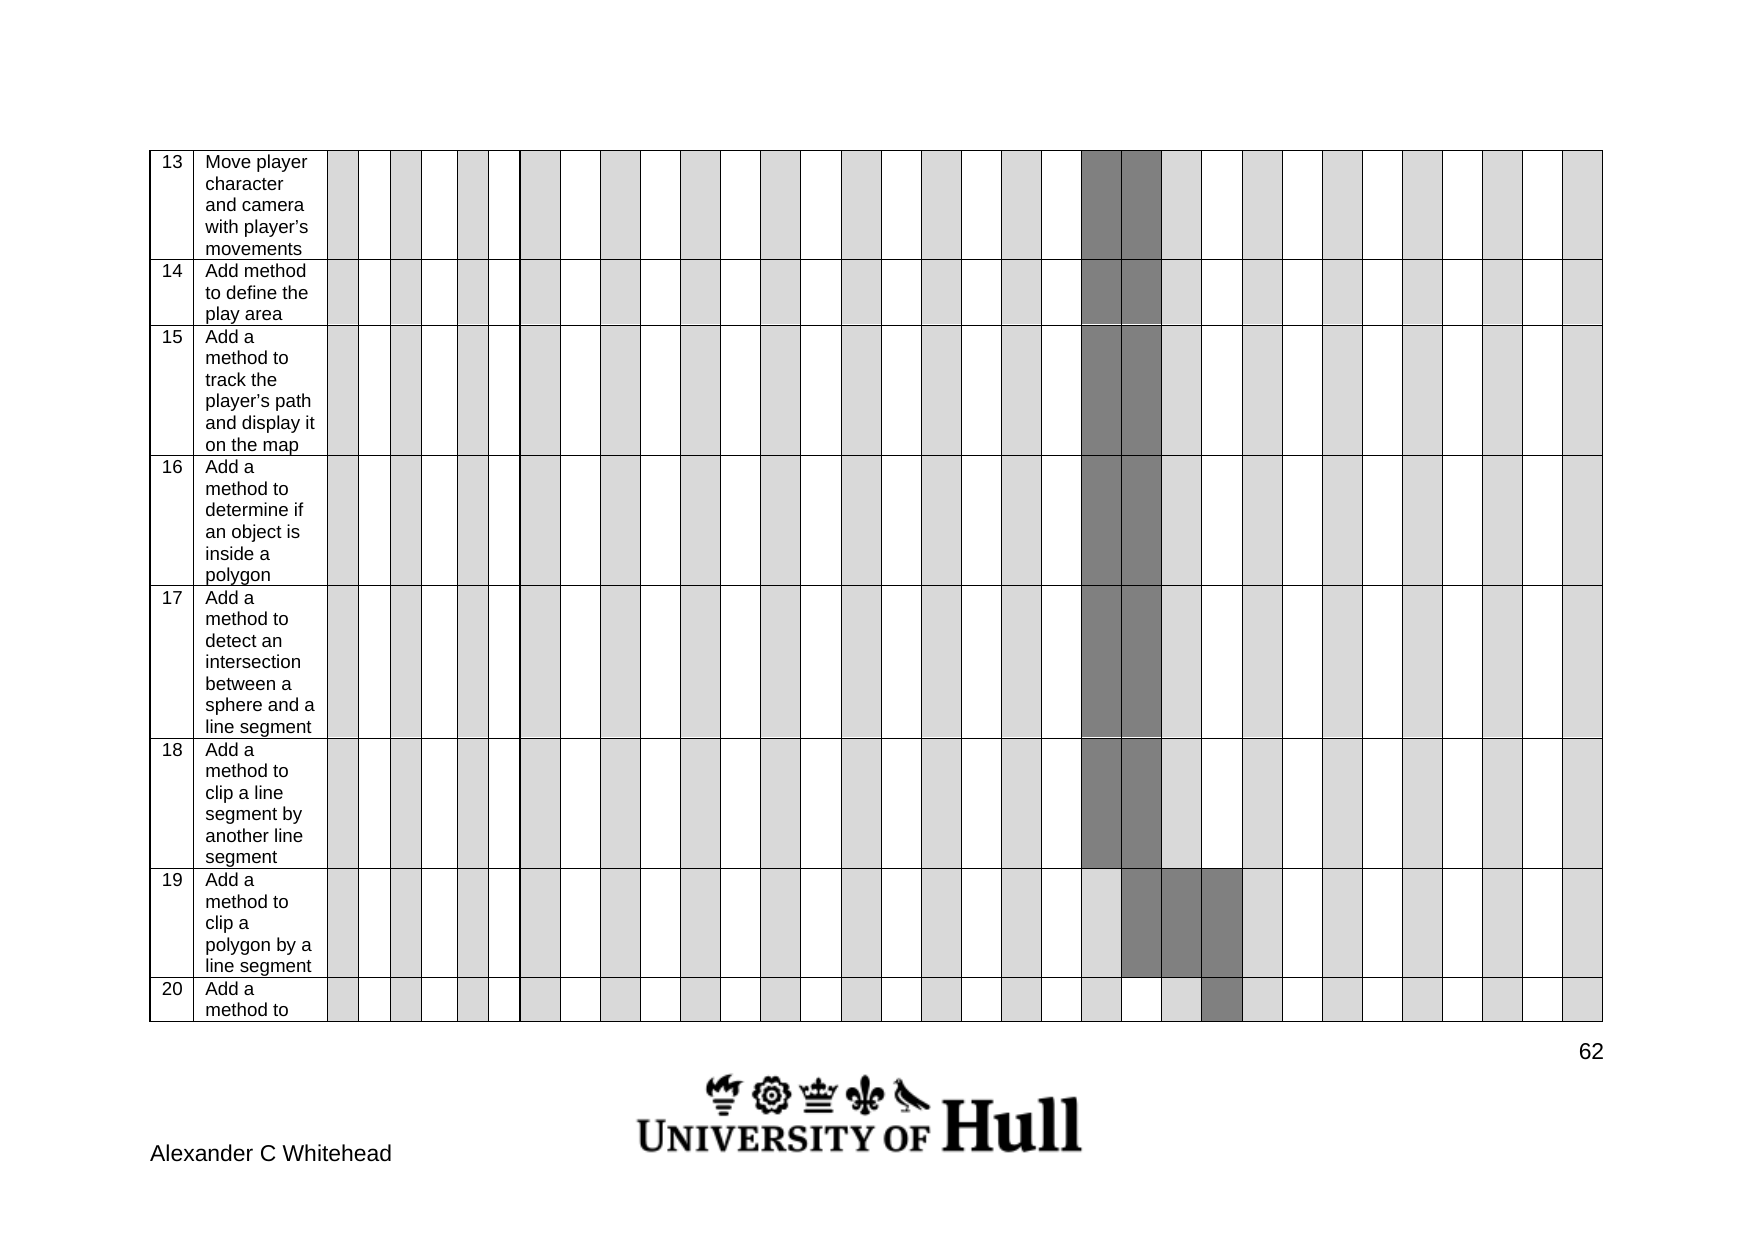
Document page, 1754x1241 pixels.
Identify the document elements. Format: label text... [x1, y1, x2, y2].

table_cell [801, 456, 841, 585]
table_cell [1403, 586, 1442, 737]
table_cell [601, 326, 640, 455]
table_cell [1162, 260, 1201, 324]
table_cell [1443, 260, 1482, 324]
table_cell 17 [151, 586, 193, 737]
table_cell [641, 456, 680, 585]
table_cell [1483, 869, 1522, 977]
table_cell [1243, 151, 1282, 259]
table_cell [962, 260, 1001, 324]
table_cell [1363, 326, 1402, 455]
table_cell [1162, 151, 1201, 259]
table_cell [328, 326, 358, 455]
table_cell [1202, 586, 1242, 737]
table_cell [1283, 151, 1322, 259]
table_cell [1323, 739, 1362, 868]
table_cell [561, 978, 600, 1021]
table_cell [359, 260, 390, 324]
table_cell [1323, 326, 1362, 455]
table_cell [1283, 869, 1322, 977]
table_cell [601, 260, 640, 324]
table_cell [1122, 151, 1161, 259]
table_cell [1243, 869, 1282, 977]
table_cell [1443, 456, 1482, 585]
table_cell [1443, 869, 1482, 977]
table_cell Add a method to clip a line segment by another line segment [194, 739, 327, 868]
table_cell 18 [151, 739, 193, 868]
table_cell [489, 739, 519, 868]
table_cell [1523, 586, 1562, 737]
table_cell [1243, 260, 1282, 324]
table_cell [1042, 586, 1081, 737]
table_cell [1122, 586, 1161, 737]
table_cell [882, 326, 921, 455]
table_cell [922, 326, 961, 455]
table_cell [842, 151, 881, 259]
table_cell [922, 978, 961, 1021]
table_cell [882, 151, 921, 259]
table_cell [1363, 978, 1402, 1021]
table_cell [962, 869, 1001, 977]
table_cell [1363, 739, 1402, 868]
table_cell Add a method to finds the larger of two areas [194, 978, 327, 1021]
table_cell [761, 326, 800, 455]
table_cell Add a method to detect an intersection between a sphere and a line segment [194, 586, 327, 737]
table_cell [1042, 869, 1081, 977]
table_cell [1162, 326, 1201, 455]
table_cell [391, 260, 421, 324]
table_cell [1002, 456, 1041, 585]
table_cell [422, 260, 457, 324]
table_cell [1403, 151, 1442, 259]
table_cell [1283, 978, 1322, 1021]
table_cell [489, 586, 519, 737]
table_cell [1243, 326, 1282, 455]
table_cell [882, 739, 921, 868]
table_cell [801, 151, 841, 259]
table_cell [882, 869, 921, 977]
table_cell Move player character and camera with player’s movements [194, 151, 327, 259]
table_cell [422, 456, 457, 585]
table_cell [1483, 586, 1522, 737]
table_cell [761, 151, 800, 259]
table_cell [801, 739, 841, 868]
table_cell [842, 978, 881, 1021]
table_cell [1323, 456, 1362, 585]
table_cell [1323, 151, 1362, 259]
table_cell [422, 739, 457, 868]
table_cell [359, 869, 390, 977]
table_cell [681, 151, 720, 259]
table_cell [761, 586, 800, 737]
table_cell [721, 586, 760, 737]
table_cell [801, 260, 841, 324]
table_cell [922, 151, 961, 259]
table_cell [922, 456, 961, 585]
table_cell [761, 456, 800, 585]
table_cell Add a method to clip a polygon by a line segment [194, 869, 327, 977]
table_cell [1122, 739, 1161, 868]
table_cell [521, 260, 560, 324]
table_cell 19 [151, 869, 193, 977]
table_cell [1042, 260, 1081, 324]
table_cell [641, 326, 680, 455]
table_cell [1202, 869, 1242, 977]
table_cell [1202, 456, 1242, 585]
table_cell [1162, 978, 1201, 1021]
table_cell [1082, 260, 1121, 324]
table_cell [1483, 260, 1522, 324]
table_cell [1002, 586, 1041, 737]
table_cell [601, 586, 640, 737]
table_cell [1443, 978, 1482, 1021]
table_cell [328, 151, 358, 259]
table_cell [962, 326, 1001, 455]
table_cell [721, 151, 760, 259]
table_cell [422, 326, 457, 455]
table_cell [601, 739, 640, 868]
table_cell [1162, 586, 1201, 737]
table_cell 16 [151, 456, 193, 585]
table_cell [521, 869, 560, 977]
table_cell [922, 869, 961, 977]
table_cell [1563, 326, 1602, 455]
table_cell [1563, 456, 1602, 585]
table_cell [1162, 869, 1201, 977]
table_cell [1002, 739, 1041, 868]
table_cell [1443, 151, 1482, 259]
table_cell [681, 978, 720, 1021]
table_cell [1122, 456, 1161, 585]
table_cell [641, 978, 680, 1021]
table_cell [1403, 739, 1442, 868]
table_cell [561, 869, 600, 977]
table_cell [801, 869, 841, 977]
table_cell [1403, 869, 1442, 977]
table_cell [489, 978, 519, 1021]
table_cell [1523, 739, 1562, 868]
table_cell [1403, 260, 1442, 324]
table_cell [1002, 151, 1041, 259]
table_cell [801, 978, 841, 1021]
table_cell [521, 151, 560, 259]
table_cell [1363, 151, 1402, 259]
table_cell [1042, 151, 1081, 259]
table_cell [761, 260, 800, 324]
table_cell [1243, 739, 1282, 868]
table_cell [1283, 586, 1322, 737]
table_cell [962, 739, 1001, 868]
table_cell [1082, 978, 1121, 1021]
table_cell [1042, 326, 1081, 455]
table_cell [561, 151, 600, 259]
table_cell [1403, 978, 1442, 1021]
table_cell [1243, 456, 1282, 585]
table_cell [842, 326, 881, 455]
table_cell [681, 456, 720, 585]
table_cell [489, 151, 519, 259]
table_cell [1082, 456, 1121, 585]
table_cell [721, 260, 760, 324]
table_cell [1523, 456, 1562, 585]
table_cell Add method to define the play area [194, 260, 327, 324]
picture [630, 1064, 1091, 1162]
table_cell [1563, 978, 1602, 1021]
table_cell [761, 978, 800, 1021]
table_cell [1162, 456, 1201, 585]
table_cell [641, 869, 680, 977]
table_cell [681, 586, 720, 737]
table_cell [1122, 260, 1161, 324]
table_cell [1483, 739, 1522, 868]
table_cell [561, 739, 600, 868]
table_cell [359, 586, 390, 737]
table_cell [1363, 869, 1402, 977]
table_cell [458, 978, 488, 1021]
table_cell [521, 456, 560, 585]
table_cell [391, 739, 421, 868]
table_cell [391, 456, 421, 585]
table_cell [681, 260, 720, 324]
table_cell [458, 869, 488, 977]
table_cell [1523, 326, 1562, 455]
table_cell [721, 326, 760, 455]
table_cell [1002, 326, 1041, 455]
table_cell [458, 456, 488, 585]
table_cell [328, 260, 358, 324]
table_cell [1483, 978, 1522, 1021]
table_cell [328, 456, 358, 585]
table_cell [1363, 456, 1402, 585]
table_cell [489, 869, 519, 977]
table_cell [1002, 260, 1041, 324]
table_cell [1363, 260, 1402, 324]
table_cell [681, 739, 720, 868]
table_cell [922, 260, 961, 324]
table_cell [641, 151, 680, 259]
table_cell [1323, 869, 1362, 977]
table_cell Add a method to track the player’s path and display it on the map [194, 326, 327, 455]
table_cell [1523, 869, 1562, 977]
table_cell [962, 151, 1001, 259]
table_cell [962, 586, 1001, 737]
table_cell [1323, 586, 1362, 737]
table_cell [422, 869, 457, 977]
table_cell [801, 586, 841, 737]
table_cell [458, 739, 488, 868]
table_cell 14 [151, 260, 193, 324]
table_cell Add a method to determine if an object is inside a polygon [194, 456, 327, 585]
table_cell [1483, 151, 1522, 259]
table_cell [1042, 739, 1081, 868]
table_cell [1202, 260, 1242, 324]
table_cell [842, 739, 881, 868]
table_cell [1082, 869, 1121, 977]
table_cell [561, 260, 600, 324]
table_cell [391, 978, 421, 1021]
table_cell [561, 456, 600, 585]
table_cell [601, 978, 640, 1021]
table_cell [842, 869, 881, 977]
table_cell [1563, 739, 1602, 868]
table_cell [1443, 586, 1482, 737]
table_cell [761, 869, 800, 977]
table_cell [1122, 978, 1161, 1021]
table_cell 15 [151, 326, 193, 455]
table_cell [521, 739, 560, 868]
table_cell [922, 739, 961, 868]
table_cell [601, 456, 640, 585]
table_cell [458, 586, 488, 737]
table_cell [1403, 326, 1442, 455]
table_cell [1483, 326, 1522, 455]
table_cell [641, 739, 680, 868]
table_cell [1042, 456, 1081, 585]
table_cell [489, 326, 519, 455]
table_cell [1002, 978, 1041, 1021]
table_cell [601, 151, 640, 259]
table_cell [721, 739, 760, 868]
table_cell [962, 978, 1001, 1021]
table_cell [1082, 326, 1121, 455]
table_cell [962, 456, 1001, 585]
table_cell [721, 978, 760, 1021]
table_cell [391, 326, 421, 455]
table_cell [882, 260, 921, 324]
table_cell [842, 456, 881, 585]
table_cell [1363, 586, 1402, 737]
table_cell [1082, 151, 1121, 259]
table_cell [1082, 739, 1121, 868]
table_cell [521, 586, 560, 737]
table_cell [489, 456, 519, 585]
table_cell [1162, 739, 1201, 868]
table_cell [1443, 739, 1482, 868]
table_cell [1202, 326, 1242, 455]
table_cell [521, 326, 560, 455]
table_cell [1243, 978, 1282, 1021]
table_cell [1243, 586, 1282, 737]
table_cell [1002, 869, 1041, 977]
table_cell [1283, 326, 1322, 455]
table_cell [882, 978, 921, 1021]
table_cell [681, 326, 720, 455]
table_cell [1523, 978, 1562, 1021]
table_cell [1202, 151, 1242, 259]
table_cell [1563, 586, 1602, 737]
table_cell [1202, 739, 1242, 868]
table_cell [1042, 978, 1081, 1021]
table_cell 13 [151, 151, 193, 259]
table_cell [359, 739, 390, 868]
table_cell [882, 456, 921, 585]
table_cell [328, 869, 358, 977]
table_cell [882, 586, 921, 737]
table_cell [521, 978, 560, 1021]
table_cell [1283, 739, 1322, 868]
table_cell [1283, 456, 1322, 585]
table_cell [1283, 260, 1322, 324]
table_cell [641, 260, 680, 324]
table_cell [458, 151, 488, 259]
table_cell [1403, 456, 1442, 585]
table_cell [601, 869, 640, 977]
table_cell [1563, 869, 1602, 977]
table_cell [1323, 260, 1362, 324]
table_cell [761, 739, 800, 868]
table_cell [721, 869, 760, 977]
table_cell [801, 326, 841, 455]
table_cell [681, 869, 720, 977]
table_cell [391, 586, 421, 737]
table_cell [359, 326, 390, 455]
table_cell [328, 739, 358, 868]
table_cell [1523, 151, 1562, 259]
table_cell [489, 260, 519, 324]
table_cell [391, 869, 421, 977]
table_cell [359, 456, 390, 585]
table_cell [641, 586, 680, 737]
table_cell [328, 586, 358, 737]
table_cell [922, 586, 961, 737]
table_cell [1483, 456, 1522, 585]
table_cell [458, 260, 488, 324]
table_cell [842, 260, 881, 324]
table_cell [1082, 586, 1121, 737]
table_cell [422, 151, 457, 259]
table_cell [1122, 326, 1161, 455]
table_cell [842, 586, 881, 737]
table_cell [422, 586, 457, 737]
table_cell [561, 326, 600, 455]
table_cell [1563, 151, 1602, 259]
table_cell [391, 151, 421, 259]
table_cell [1323, 978, 1362, 1021]
table_cell [328, 978, 358, 1021]
table_cell [458, 326, 488, 455]
table_cell [359, 151, 390, 259]
table_cell [1202, 978, 1242, 1021]
table_cell [422, 978, 457, 1021]
table_cell 20 [151, 978, 193, 1021]
table_cell [721, 456, 760, 585]
table_cell [561, 586, 600, 737]
table_cell [1563, 260, 1602, 324]
table_cell [1443, 326, 1482, 455]
table_cell [1122, 869, 1161, 977]
table_cell [359, 978, 390, 1021]
table_cell [1523, 260, 1562, 324]
